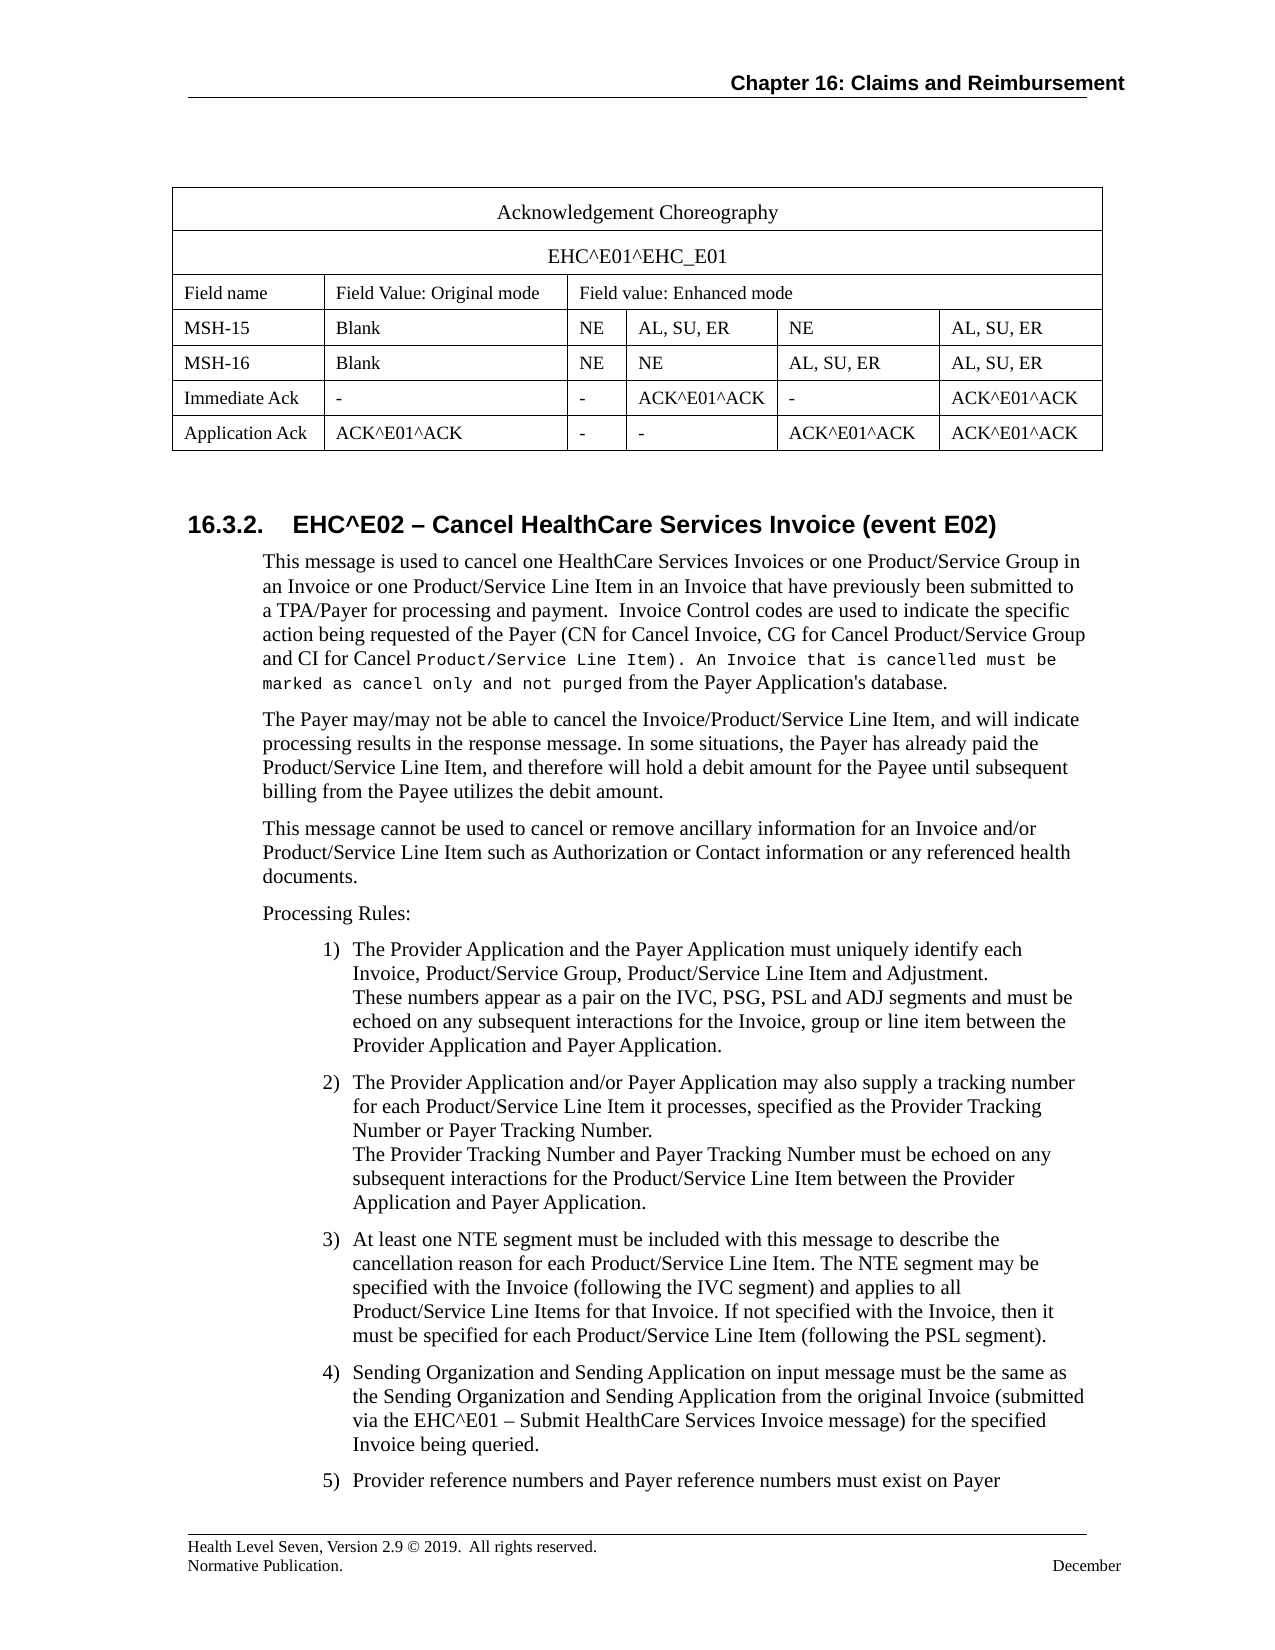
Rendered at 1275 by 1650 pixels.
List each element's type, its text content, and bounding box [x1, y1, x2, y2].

table_cell NE [778, 310, 939, 344]
table_cell EHC^E01^EHC_E01 [173, 231, 1102, 274]
table_cell - [778, 381, 939, 415]
table_cell ACK^E01^ACK [778, 416, 939, 450]
table_cell - [325, 381, 567, 415]
table_cell ACK^E01^ACK [627, 381, 777, 415]
table_cell - [627, 416, 777, 450]
table_cell ACK^E01^ACK [940, 416, 1102, 450]
table_cell Blank [325, 310, 567, 344]
table_cell NE [568, 346, 626, 379]
text This message is used to cancel one HealthCare Services Invoices or one Product/Service Group in an Invoice or one Product/Service Line Item in an Invoice that have previously been submitted to a TPA/Payer for processing and payment. Invoice Control codes are used to indicate the specific action being requested of the Payer (CN for Cancel Invoice, CG for Cancel Product/Service Group and CI for Cancel Product/Service Line Item). An Invoice that is cancelled must be marked as cancel only and not purged from the Payer Application's database. [262, 549, 1087, 695]
table_cell - [568, 416, 626, 450]
text The Payer may/may not be able to cancel the Invoice/Product/Service Line Item, and will indicate processing results in the response message. In some situations, the Payer has already paid the Product/Service Line Item, and therefore will hold a debit amount for the Payee until subsequent billing from the Payee utilizes the debit amount. [262, 707, 1087, 803]
table_cell AL, SU, ER [940, 310, 1102, 344]
table_cell Application Ack [173, 416, 324, 450]
list At least one NTE segment must be included with this message to describe the cancellation reason for each Product/Service Line Item. The NTE segment may be specified with the Invoice (following the IVC segment) and applies to all Product/Service Line Items for that Invoice. If not specified with the Invoice, then it must be specified for each Product/Service Line Item (following the PSL segment). [322, 1227, 1087, 1347]
list Sending Organization and Sending Application on input message must be the same as the Sending Organization and Sending Application from the original Invoice (submitted via the EHC^E01 – Submit HealthCare Services Invoice message) for the specified Invoice being queried. [322, 1360, 1087, 1456]
table_cell AL, SU, ER [778, 346, 939, 379]
table_cell Field Value: Original mode [325, 275, 567, 309]
table_cell NE [627, 346, 777, 379]
table_cell AL, SU, ER [940, 346, 1102, 379]
text This message cannot be used to cancel or remove ancillary information for an Invoice and/or Product/Service Line Item such as Authorization or Contact information or any referenced health documents. [262, 816, 1087, 888]
table_cell AL, SU, ER [627, 310, 777, 344]
table_cell - [568, 381, 626, 415]
table_cell Immediate Ack [173, 381, 324, 415]
table_cell ACK^E01^ACK [325, 416, 567, 450]
table_cell Field name [173, 275, 324, 309]
text Processing Rules: [262, 901, 1087, 925]
table_cell Blank [325, 346, 567, 379]
subtitle EHC^E02 – Cancel HealthCare Services Invoice (event E02) [187, 510, 1087, 539]
table_cell ACK^E01^ACK [940, 381, 1102, 415]
list The Provider Application and the Payer Application must uniquely identify each Invoice, Product/Service Group, Product/Service Line Item and Adjustment. These numbers appear as a pair on the IVC, PSG, PSL and ADJ segments and must be echoed on any subsequent interactions for the Invoice, group or line item between the Provider Application and Payer Application. [322, 937, 1087, 1057]
list The Provider Application and/or Payer Application may also supply a tracking number for each Product/Service Line Item it processes, specified as the Provider Tracking Number or Payer Tracking Number. The Provider Tracking Number and Payer Tracking Number must be echoed on any subsequent interactions for the Product/Service Line Item between the Provider Application and Payer Application. [322, 1070, 1087, 1214]
table_cell Field value: Enhanced mode [568, 275, 1102, 309]
table_cell MSH-16 [173, 346, 324, 379]
table_header Acknowledgement Choreography [173, 188, 1102, 230]
table_cell NE [568, 310, 626, 344]
table_cell MSH-15 [173, 310, 324, 344]
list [322, 1468, 1087, 1492]
